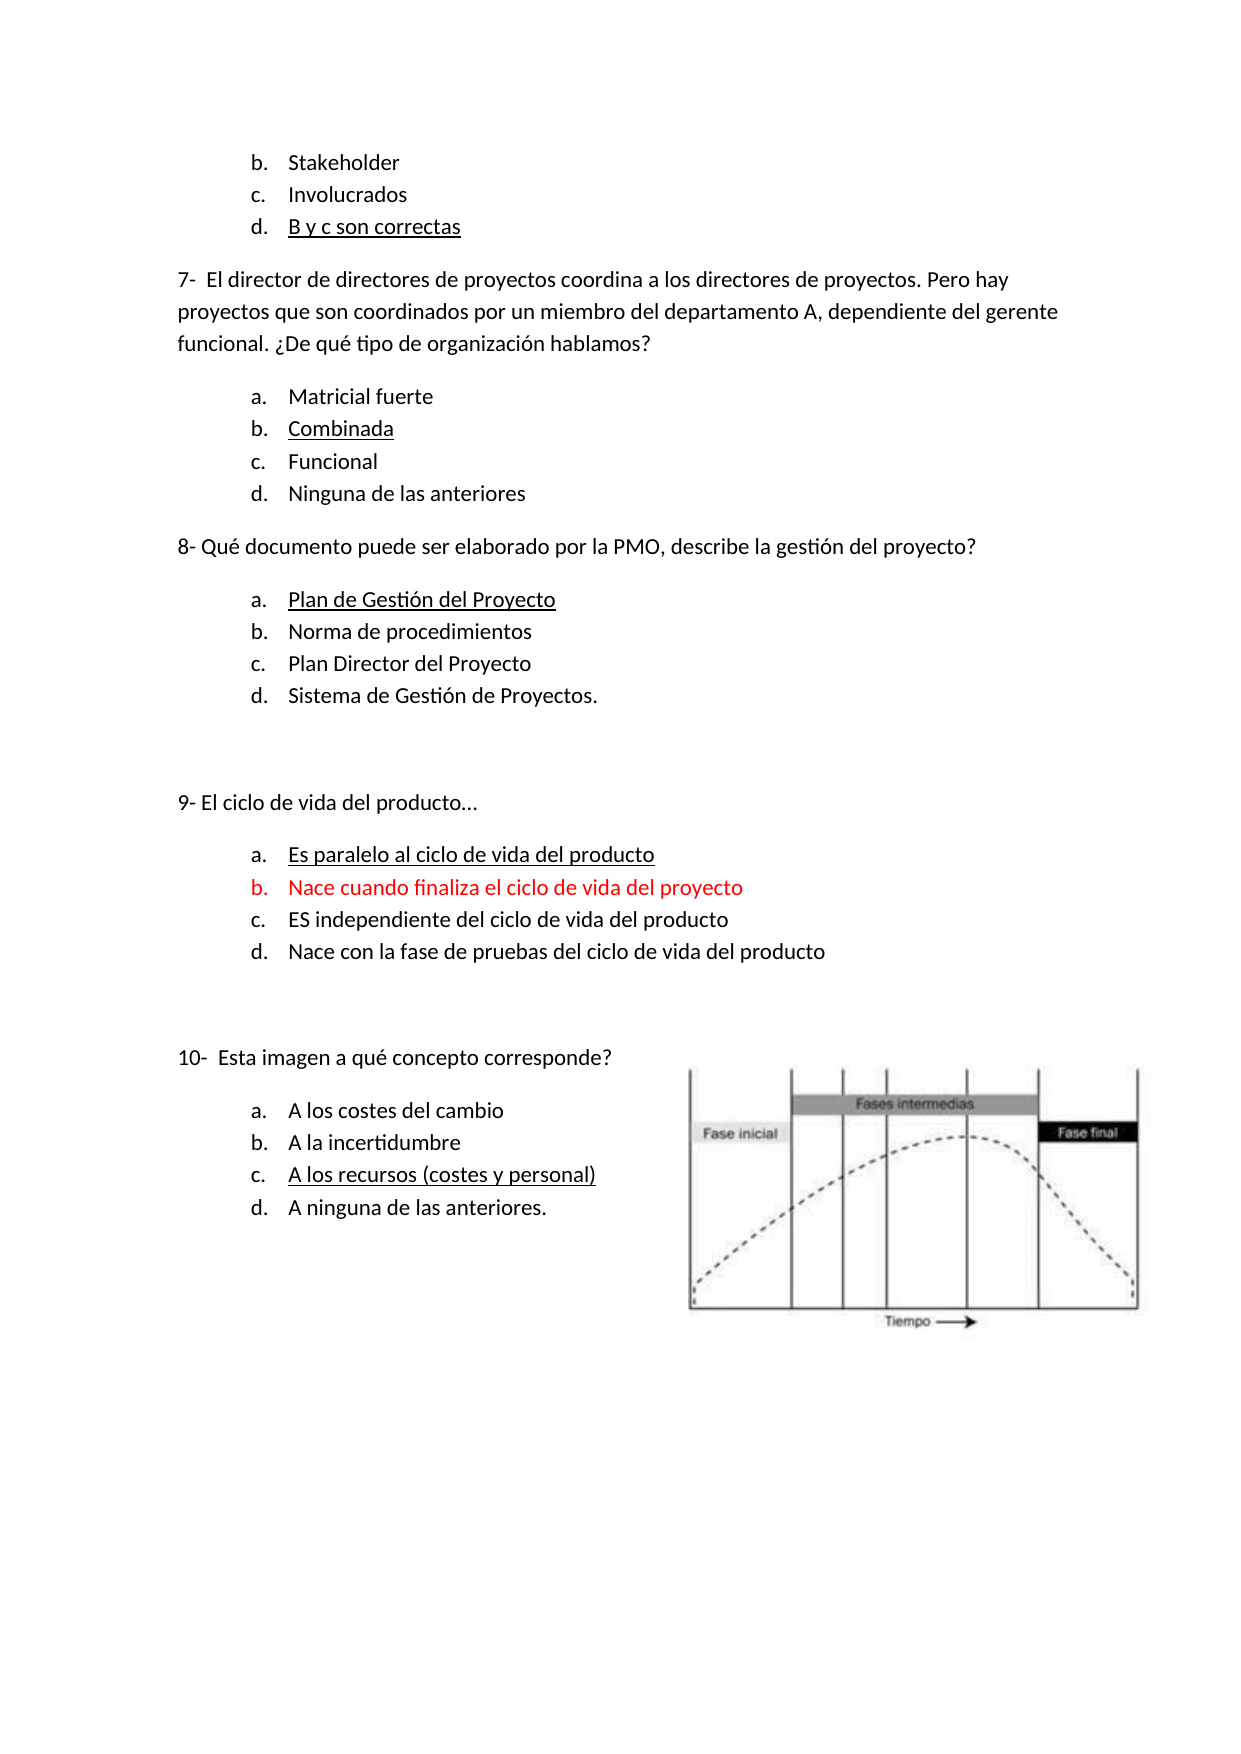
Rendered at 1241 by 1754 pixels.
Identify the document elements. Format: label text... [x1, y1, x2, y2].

list ES independiente del ciclo de vida del producto [251, 905, 1063, 933]
list Plan Director del Proyecto [251, 649, 1063, 677]
list B y c son correctas [251, 212, 1063, 240]
list A los recursos (costes y personal) [251, 1161, 687, 1189]
list A ninguna de las anteriores. [251, 1193, 687, 1221]
list Combinada [251, 414, 1063, 443]
list Matricial fuerte [251, 382, 1063, 410]
list Sistema de Gestión de Proyectos. [251, 682, 1063, 709]
list Stakeholder [251, 148, 1063, 176]
list Es paralelo al ciclo de vida del producto [251, 841, 1063, 869]
list Plan de Gestión del Proyecto [251, 585, 1063, 613]
text 8- Qué documento puede ser elaborado por la PMO, describe la gestión del proyecto? [177, 532, 1063, 560]
list Nace cuando finaliza el ciclo de vida del proyecto [251, 873, 1063, 901]
text 9- El ciclo de vida del producto… [177, 788, 1063, 816]
list A la incertidumbre [251, 1128, 687, 1156]
list Funcional [251, 447, 1063, 475]
list Ninguna de las anteriores [251, 479, 1063, 507]
list Nace con la fase de pruebas del ciclo de vida del producto [251, 937, 1063, 965]
text 10- Esta imagen a qué concepto corresponde? [177, 1043, 1063, 1071]
list Norma de procedimientos [251, 617, 1063, 645]
picture [687, 1065, 1157, 1341]
list Involucrados [251, 180, 1063, 208]
list A los costes del cambio [251, 1096, 687, 1124]
text 7- El director de directores de proyectos coordina a los directores de proyectos. Pero hay proyectos que son coordinados por un miembro del departamento A, dependiente del gerente funcional. ¿De qué tipo de organización hablamos? [177, 265, 1063, 357]
